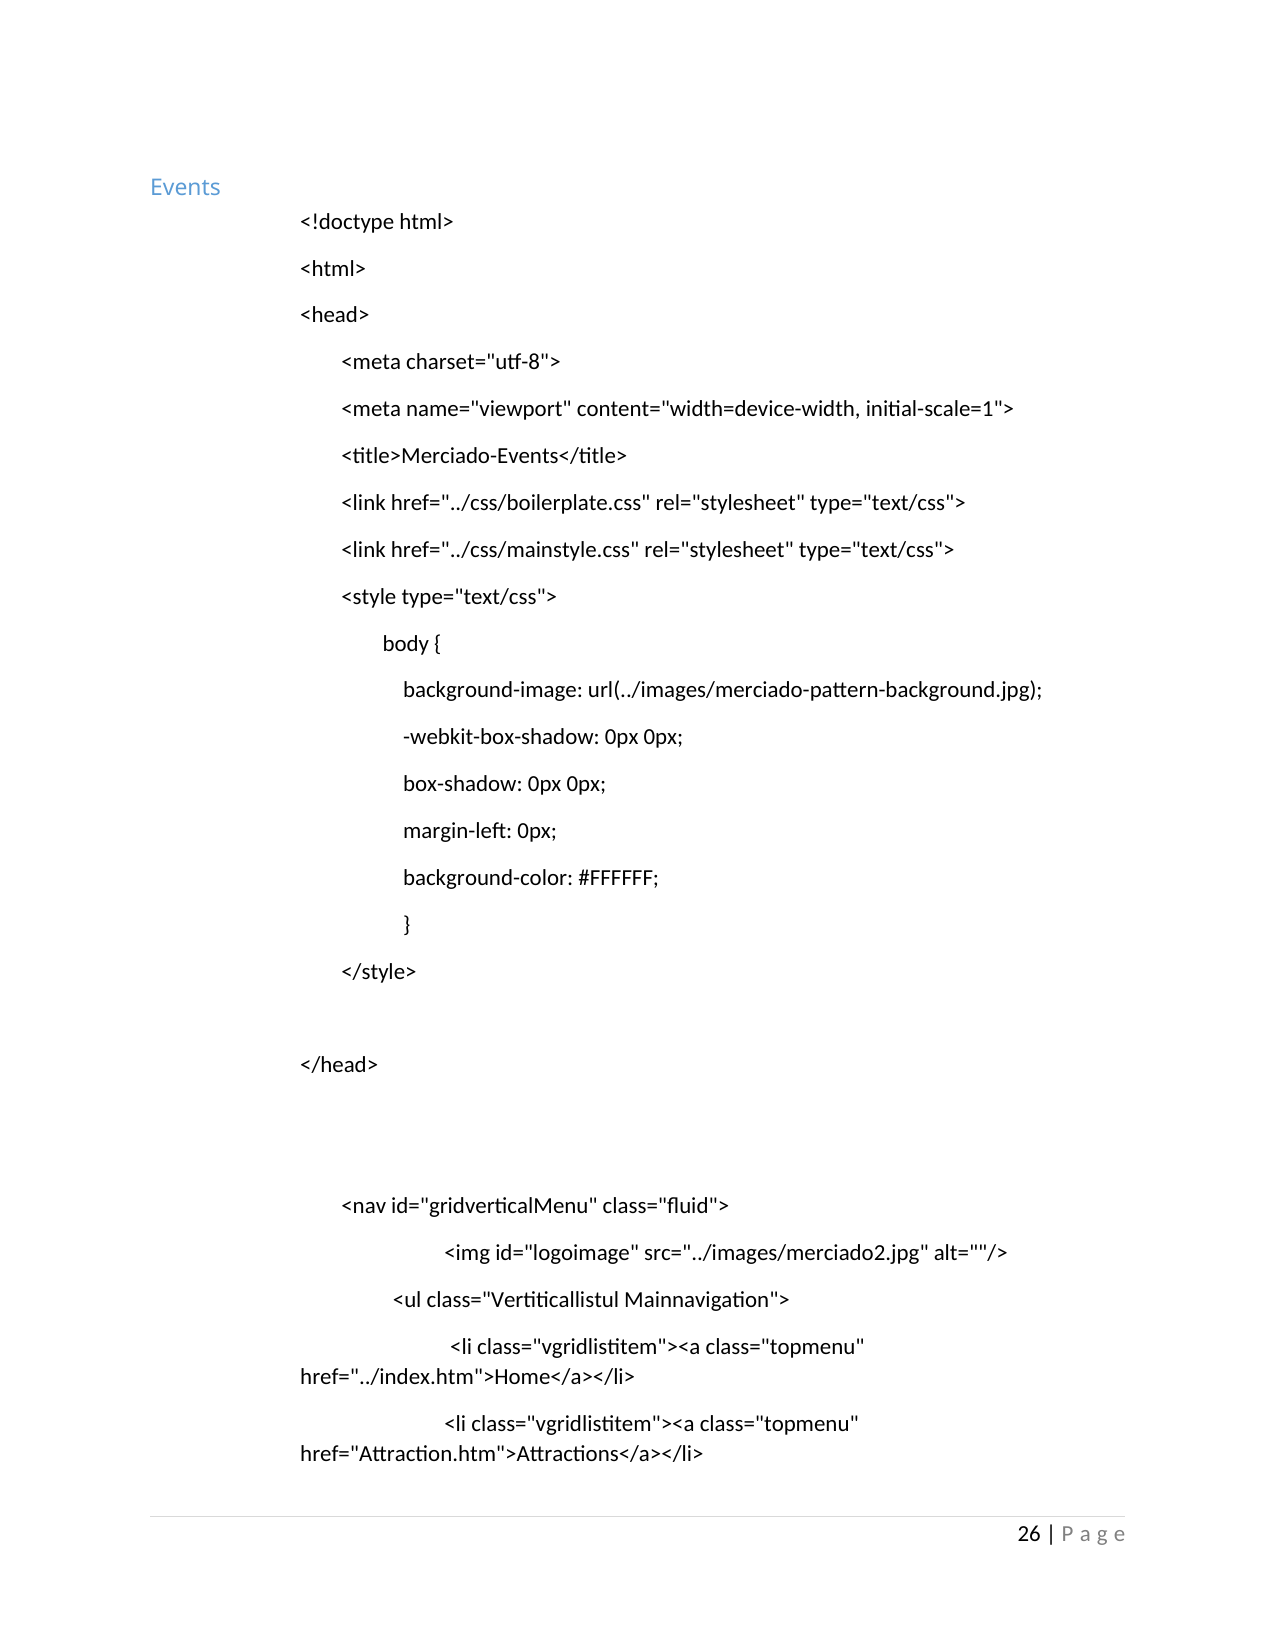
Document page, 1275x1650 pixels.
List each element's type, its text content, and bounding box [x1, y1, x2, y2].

text </style> [300, 957, 1125, 985]
text body { [300, 629, 1125, 657]
text <nav id="gridverticalMenu" class="fluid"> [300, 1191, 1125, 1219]
text <img id="logoimage" src="../images/merciado2.jpg" alt=""/> [300, 1238, 1125, 1266]
text <ul class="Vertiticallistul Mainnavigation"> [300, 1285, 1125, 1313]
text <link href="../css/mainstyle.css" rel="stylesheet" type="text/css"> [300, 535, 1125, 563]
text <link href="../css/boilerplate.css" rel="stylesheet" type="text/css"> [300, 488, 1125, 516]
text -webkit-box-shadow: 0px 0px; [300, 722, 1125, 750]
text } [300, 910, 1125, 938]
subtitle Events [150, 171, 1125, 202]
text <meta charset="utf-8"> [300, 347, 1125, 375]
text margin-left: 0px; [300, 816, 1125, 844]
text <style type="text/css"> [300, 582, 1125, 610]
text <title>Merciado-Events</title> [300, 441, 1125, 469]
text <head> [300, 301, 1125, 328]
text </head> [300, 1051, 1125, 1078]
text box-shadow: 0px 0px; [300, 769, 1125, 797]
text background-color: #FFFFFF; [300, 863, 1125, 891]
text <html> [300, 254, 1125, 282]
text background-image: url(../images/merciado-pattern-background.jpg); [300, 676, 1125, 703]
text <!doctype html> [300, 207, 1125, 235]
text <li class="vgridlistitem"><a class="topmenu" href="../index.htm">Home</a></li> [300, 1332, 1125, 1390]
text <li class="vgridlistitem"><a class="topmenu" href="Attraction.htm">Attractions</a></li> [300, 1409, 1125, 1467]
text <meta name="viewport" content="width=device-width, initial-scale=1"> [300, 394, 1125, 422]
